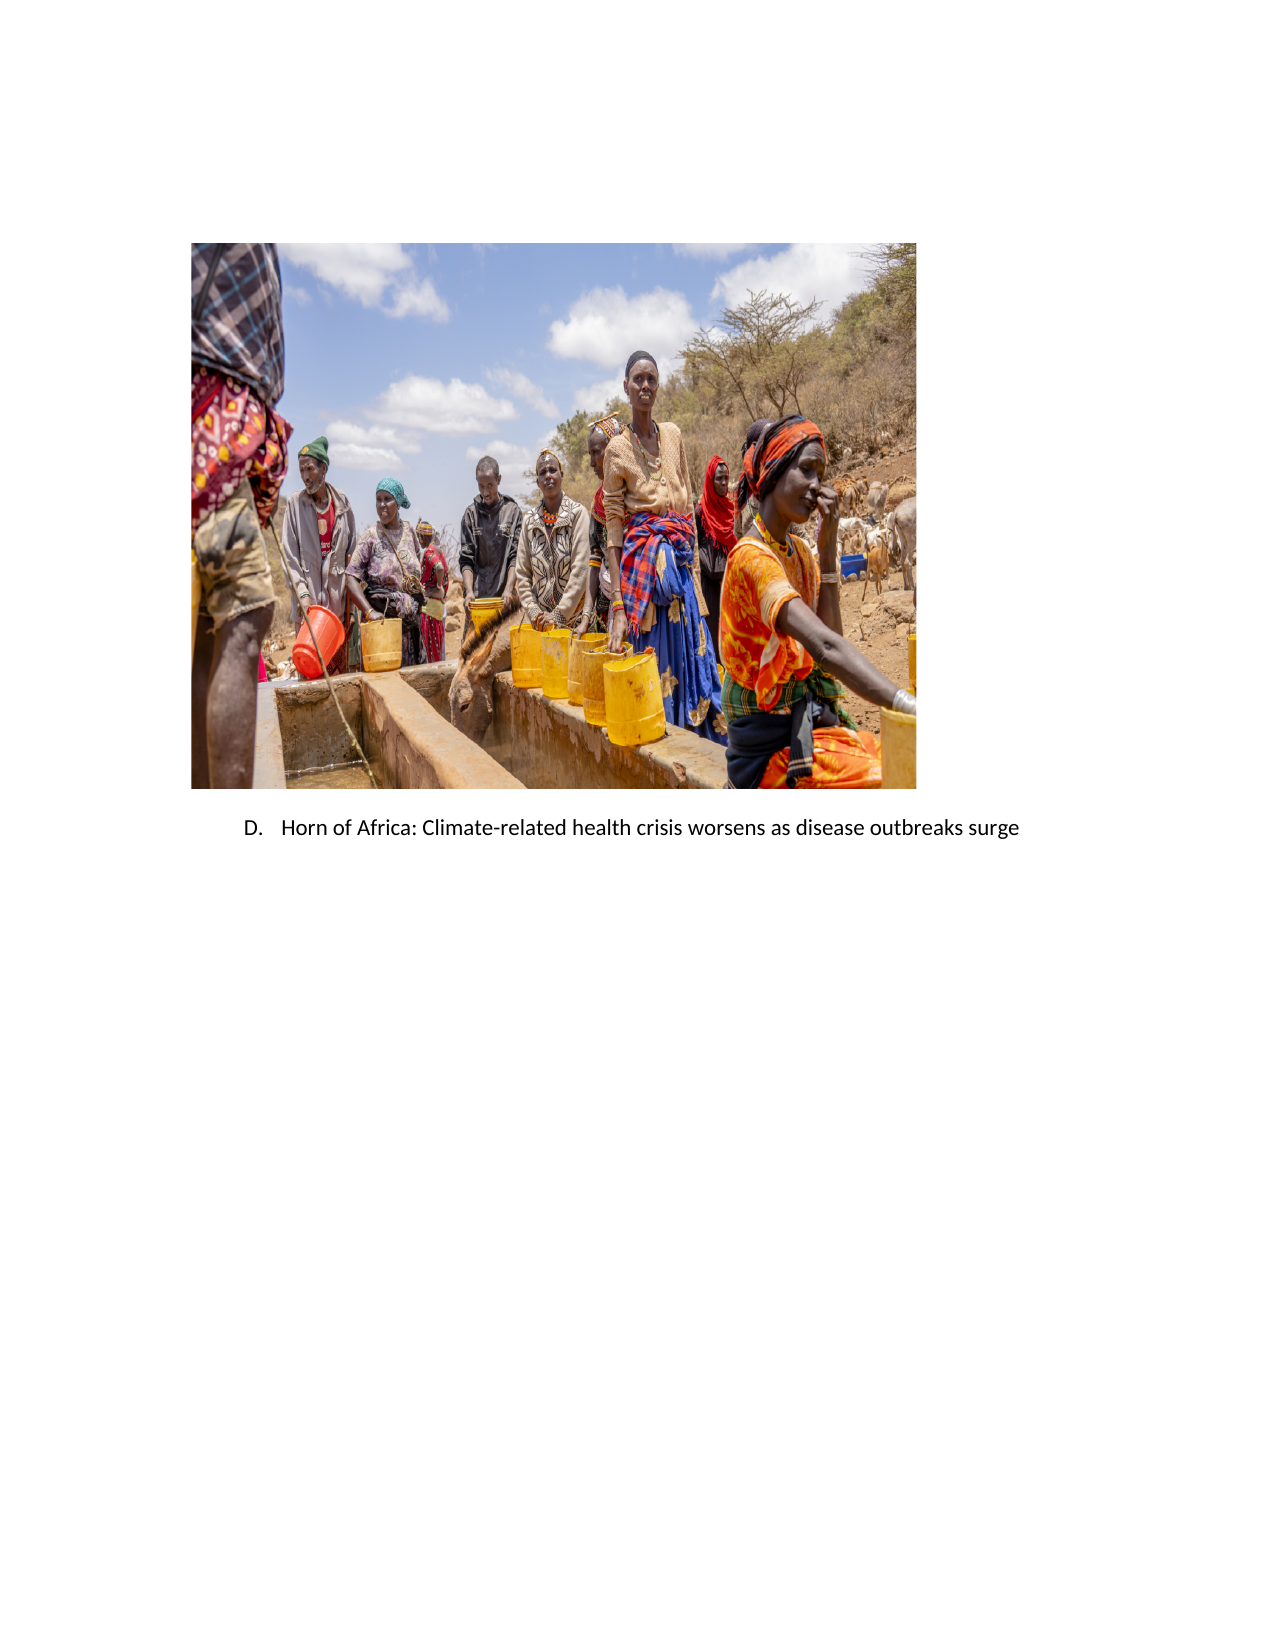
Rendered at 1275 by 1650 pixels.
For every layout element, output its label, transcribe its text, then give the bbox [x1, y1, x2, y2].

picture [191, 243, 917, 789]
list Horn of Africa: Climate-related health crisis worsens as disease outbreaks surge [244, 813, 1125, 841]
